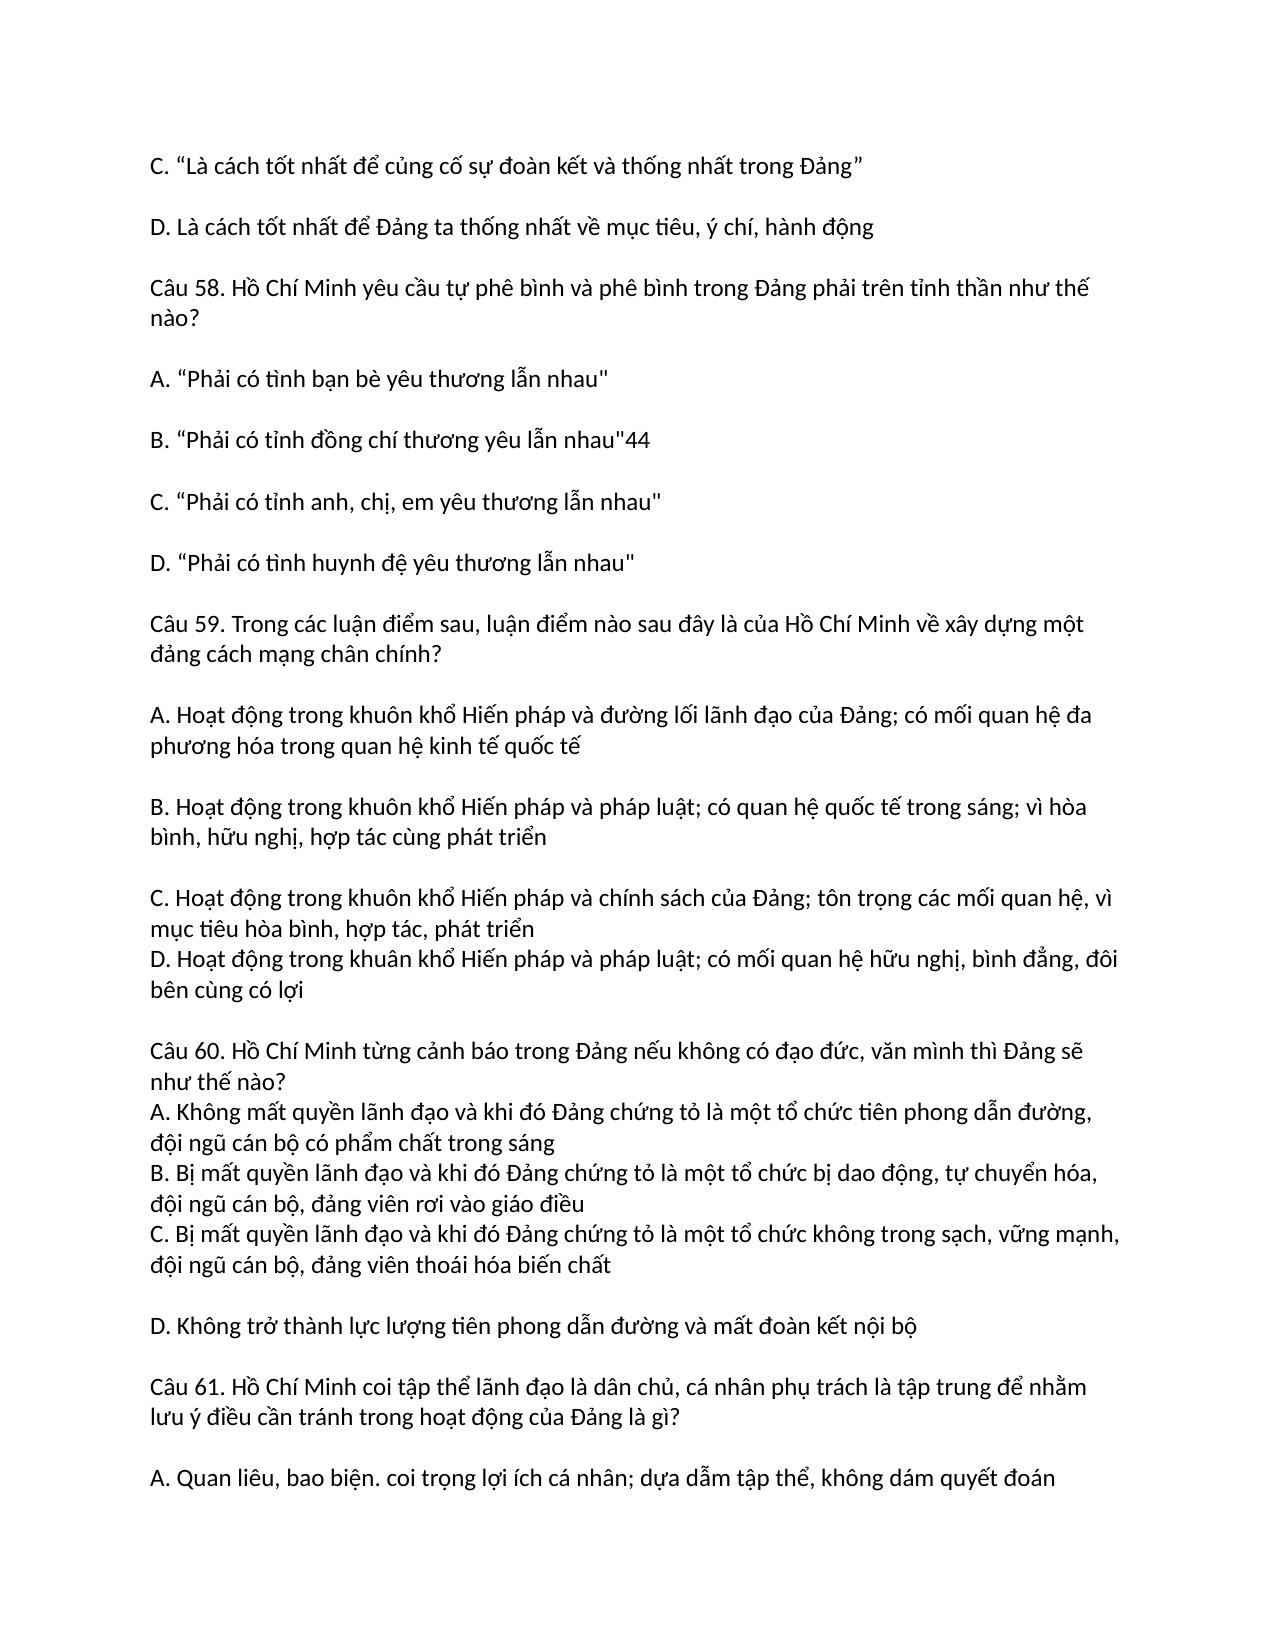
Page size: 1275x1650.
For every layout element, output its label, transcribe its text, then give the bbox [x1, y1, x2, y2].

text A. “Phải có tình bạn bè yêu thương lẫn nhau" [150, 364, 1125, 394]
text B. Bị mất quyền lãnh đạo và khi đó Đảng chứng tỏ là một tổ chức bị dao động, tự chuyển hóa, đội ngũ cán bộ, đảng viên rơi vào giáo điều [150, 1157, 1125, 1218]
text C. “Phải có tỉnh anh, chị, em yêu thương lẫn nhau" [150, 486, 1125, 516]
text D. Hoạt động trong khuân khổ Hiến pháp và pháp luật; có mối quan hệ hữu nghị, bình đẳng, đôi bên cùng có lợi [150, 943, 1125, 1004]
text Câu 58. Hồ Chí Minh yêu cầu tự phê bình và phê bình trong Đảng phải trên tỉnh thần như thế nào? [150, 272, 1125, 333]
text C. Bị mất quyền lãnh đạo và khi đó Đảng chứng tỏ là một tổ chức không trong sạch, vững mạnh, đội ngũ cán bộ, đảng viên thoái hóa biến chất [150, 1218, 1125, 1279]
text D. “Phải có tình huynh đệ yêu thương lẫn nhau" [150, 547, 1125, 577]
text B. Hoạt động trong khuôn khổ Hiến pháp và pháp luật; có quan hệ quốc tế trong sáng; vì hòa bình, hữu nghị, hợp tác cùng phát triển [150, 791, 1125, 852]
text A. Không mất quyền lãnh đạo và khi đó Đảng chứng tỏ là một tổ chức tiên phong dẫn đường, đội ngũ cán bộ có phẩm chất trong sáng [150, 1096, 1125, 1157]
text D. Không trở thành lực lượng tiên phong dẫn đường và mất đoàn kết nội bộ [150, 1310, 1125, 1340]
text A. Hoạt động trong khuôn khổ Hiến pháp và đường lối lãnh đạo của Đảng; có mối quan hệ đa phương hóa trong quan hệ kinh tế quốc tế [150, 699, 1125, 760]
text Câu 61. Hồ Chí Minh coi tập thể lãnh đạo là dân chủ, cá nhân phụ trách là tập trung để nhằm lưu ý điều cần tránh trong hoạt động của Đảng là gì? [150, 1371, 1125, 1432]
text Câu 59. Trong các luận điểm sau, luận điểm nào sau đây là của Hồ Chí Minh về xây dựng một đảng cách mạng chân chính? [150, 608, 1125, 669]
text C. Hoạt động trong khuôn khổ Hiến pháp và chính sách của Đảng; tôn trọng các mối quan hệ, vì mục tiêu hòa bình, hợp tác, phát triển [150, 882, 1125, 943]
text D. Là cách tốt nhất để Đảng ta thống nhất về mục tiêu, ý chí, hành động [150, 211, 1125, 242]
text C. “Là cách tốt nhất để củng cố sự đoàn kết và thống nhất trong Đảng” [150, 150, 1125, 181]
text A. Quan liêu, bao biện. coi trọng lợi ích cá nhân; dựa dẫm tập thể, không dám quyết đoán [150, 1462, 1125, 1493]
text Câu 60. Hồ Chí Minh từng cảnh báo trong Đảng nếu không có đạo đức, văn mình thì Đảng sẽ như thế nào? [150, 1035, 1125, 1096]
text B. “Phải có tỉnh đồng chí thương yêu lẫn nhau"44 [150, 425, 1125, 455]
